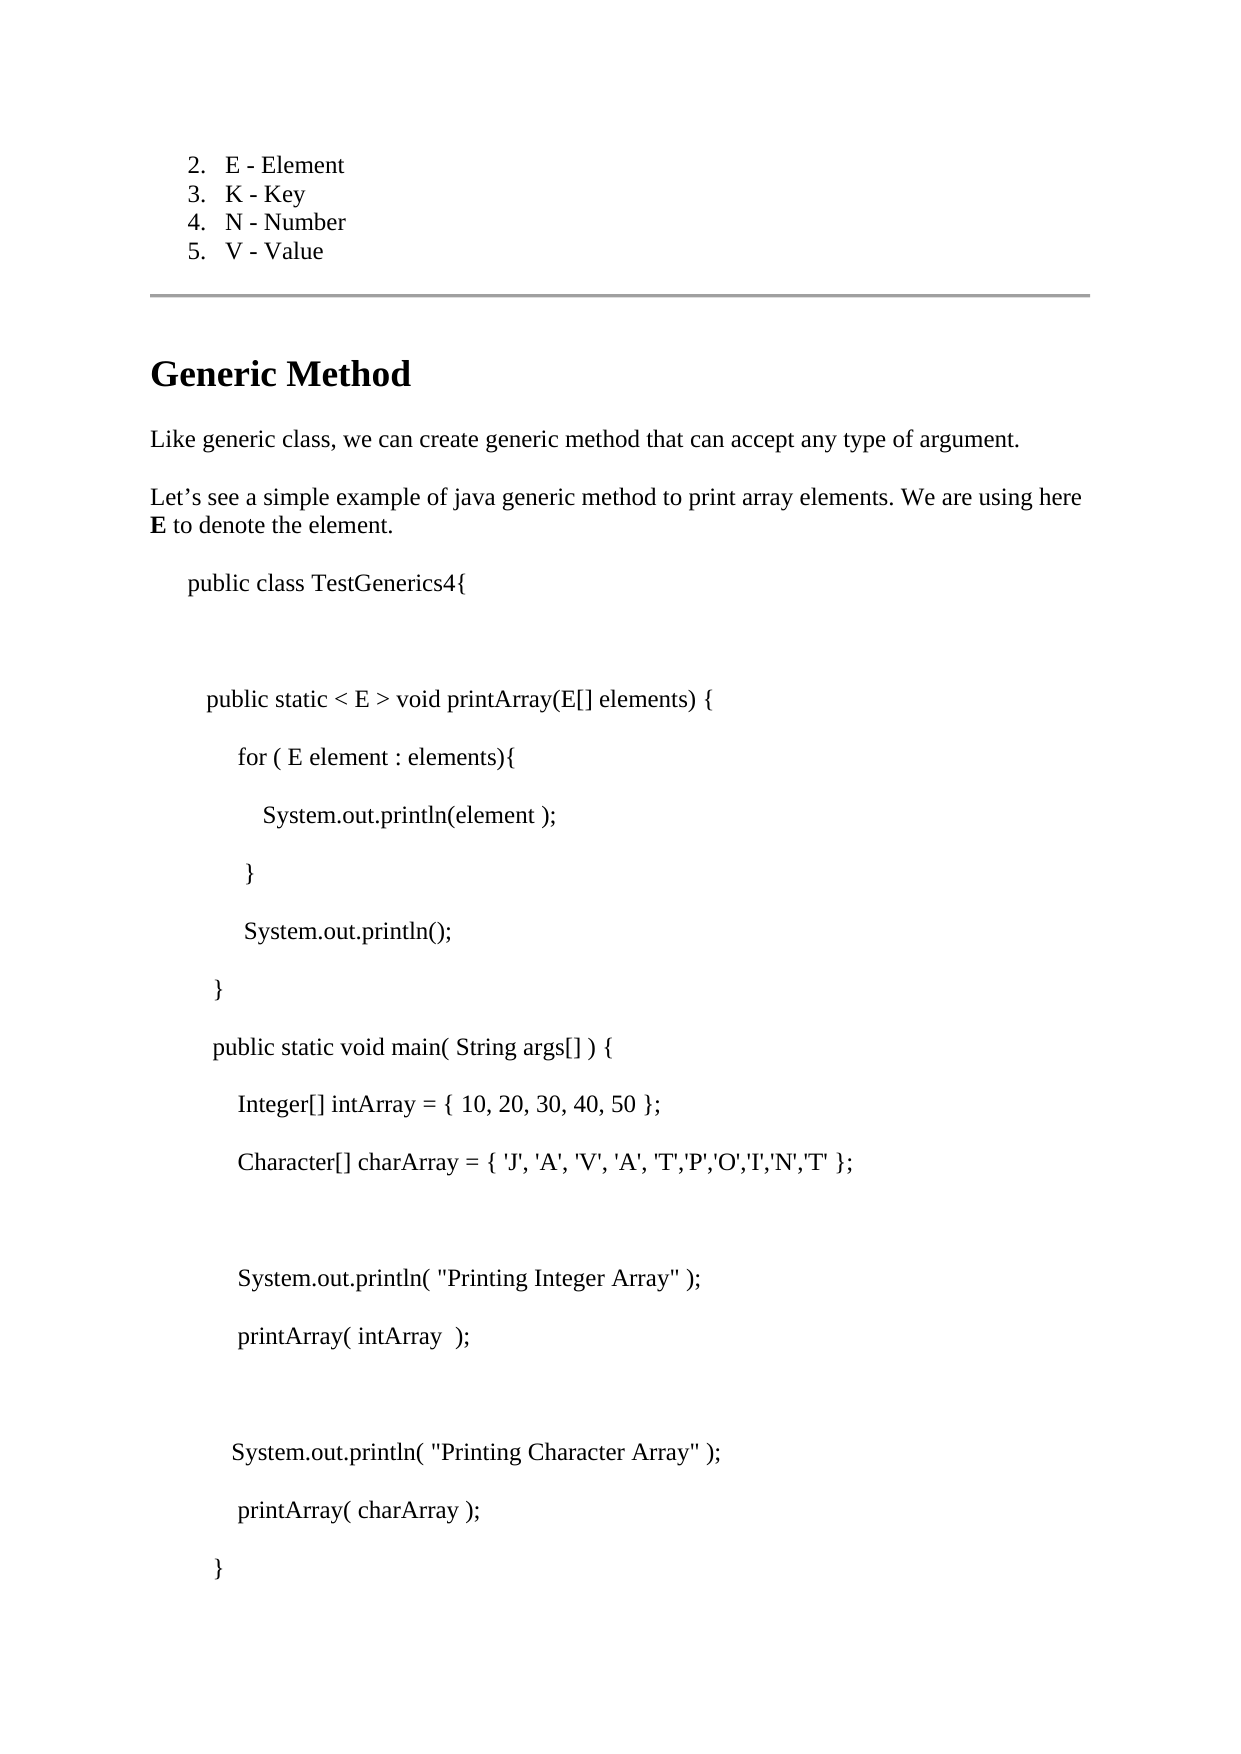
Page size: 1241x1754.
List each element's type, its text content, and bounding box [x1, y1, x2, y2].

text Like generic class, we can create generic method that can accept any type of argument. [150, 424, 1090, 452]
text printArray( intArray ); [187, 1321, 1090, 1350]
text System.out.println( "Printing Integer Array" ); [187, 1263, 1090, 1292]
text } [187, 858, 1090, 887]
list V - Value [187, 236, 1090, 265]
text Character[] charArray = { 'J', 'A', 'V', 'A', 'T','P','O','I','N','T' }; [187, 1147, 1090, 1176]
list N - Number [187, 207, 1090, 236]
text public class TestGenerics4{ [187, 568, 1090, 597]
text } [187, 1553, 1090, 1582]
list E - Element [187, 150, 1090, 179]
text } [187, 974, 1090, 1002]
text public static void main( String args[] ) { [187, 1032, 1090, 1060]
text System.out.println(); [187, 916, 1090, 944]
text Let’s see a simple example of java generic method to print array elements. We are using here E to denote the element. [150, 482, 1090, 539]
text Integer[] intArray = { 10, 20, 30, 40, 50 }; [187, 1089, 1090, 1118]
text for ( E element : elements){ [187, 742, 1090, 771]
text public static < E > void printArray(E[] elements) { [187, 684, 1090, 713]
text Generic Method [150, 351, 1090, 394]
text System.out.println(element ); [187, 800, 1090, 829]
text System.out.println( "Printing Character Array" ); [187, 1437, 1090, 1466]
list K - Key [187, 179, 1090, 207]
text printArray( charArray ); [187, 1495, 1090, 1524]
